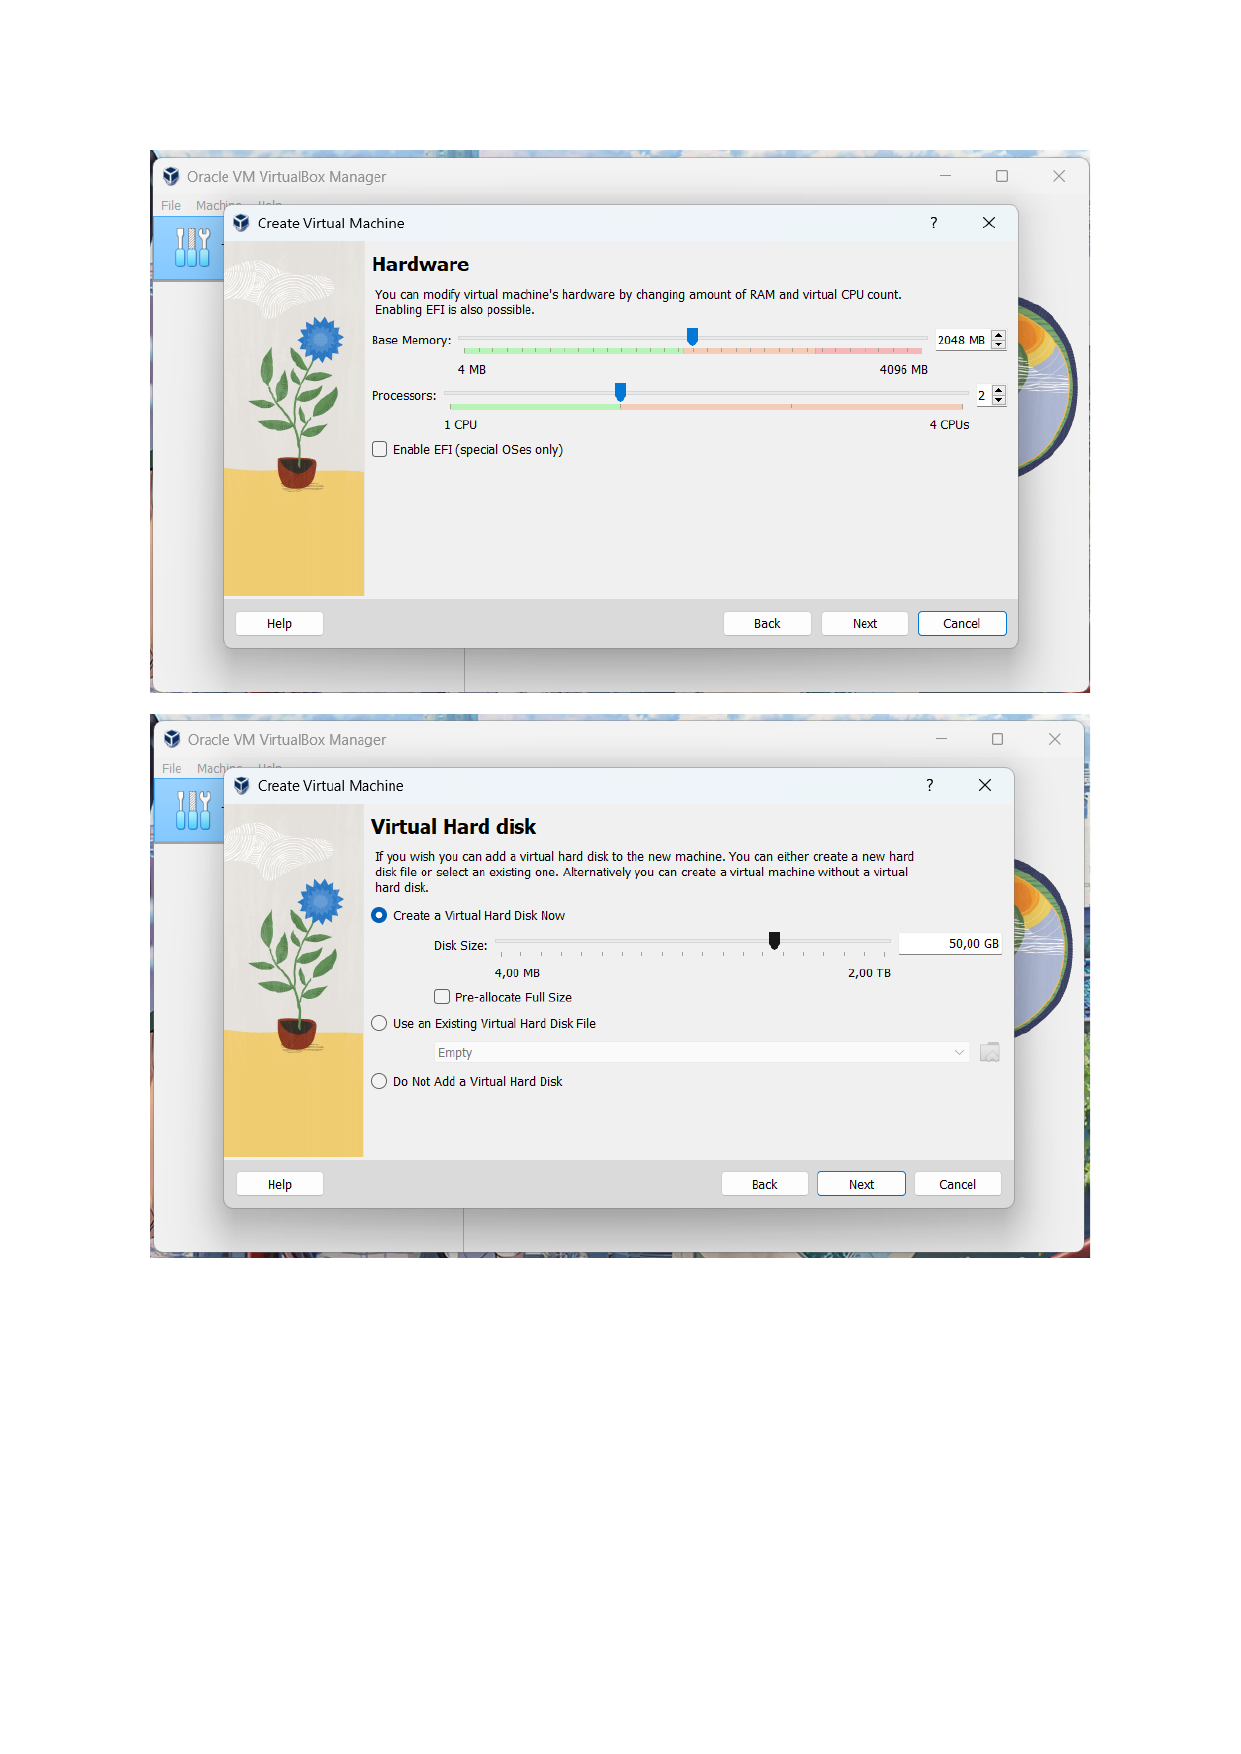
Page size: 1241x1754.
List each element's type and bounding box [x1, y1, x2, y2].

picture [150, 150, 1091, 693]
picture [150, 714, 1091, 1258]
